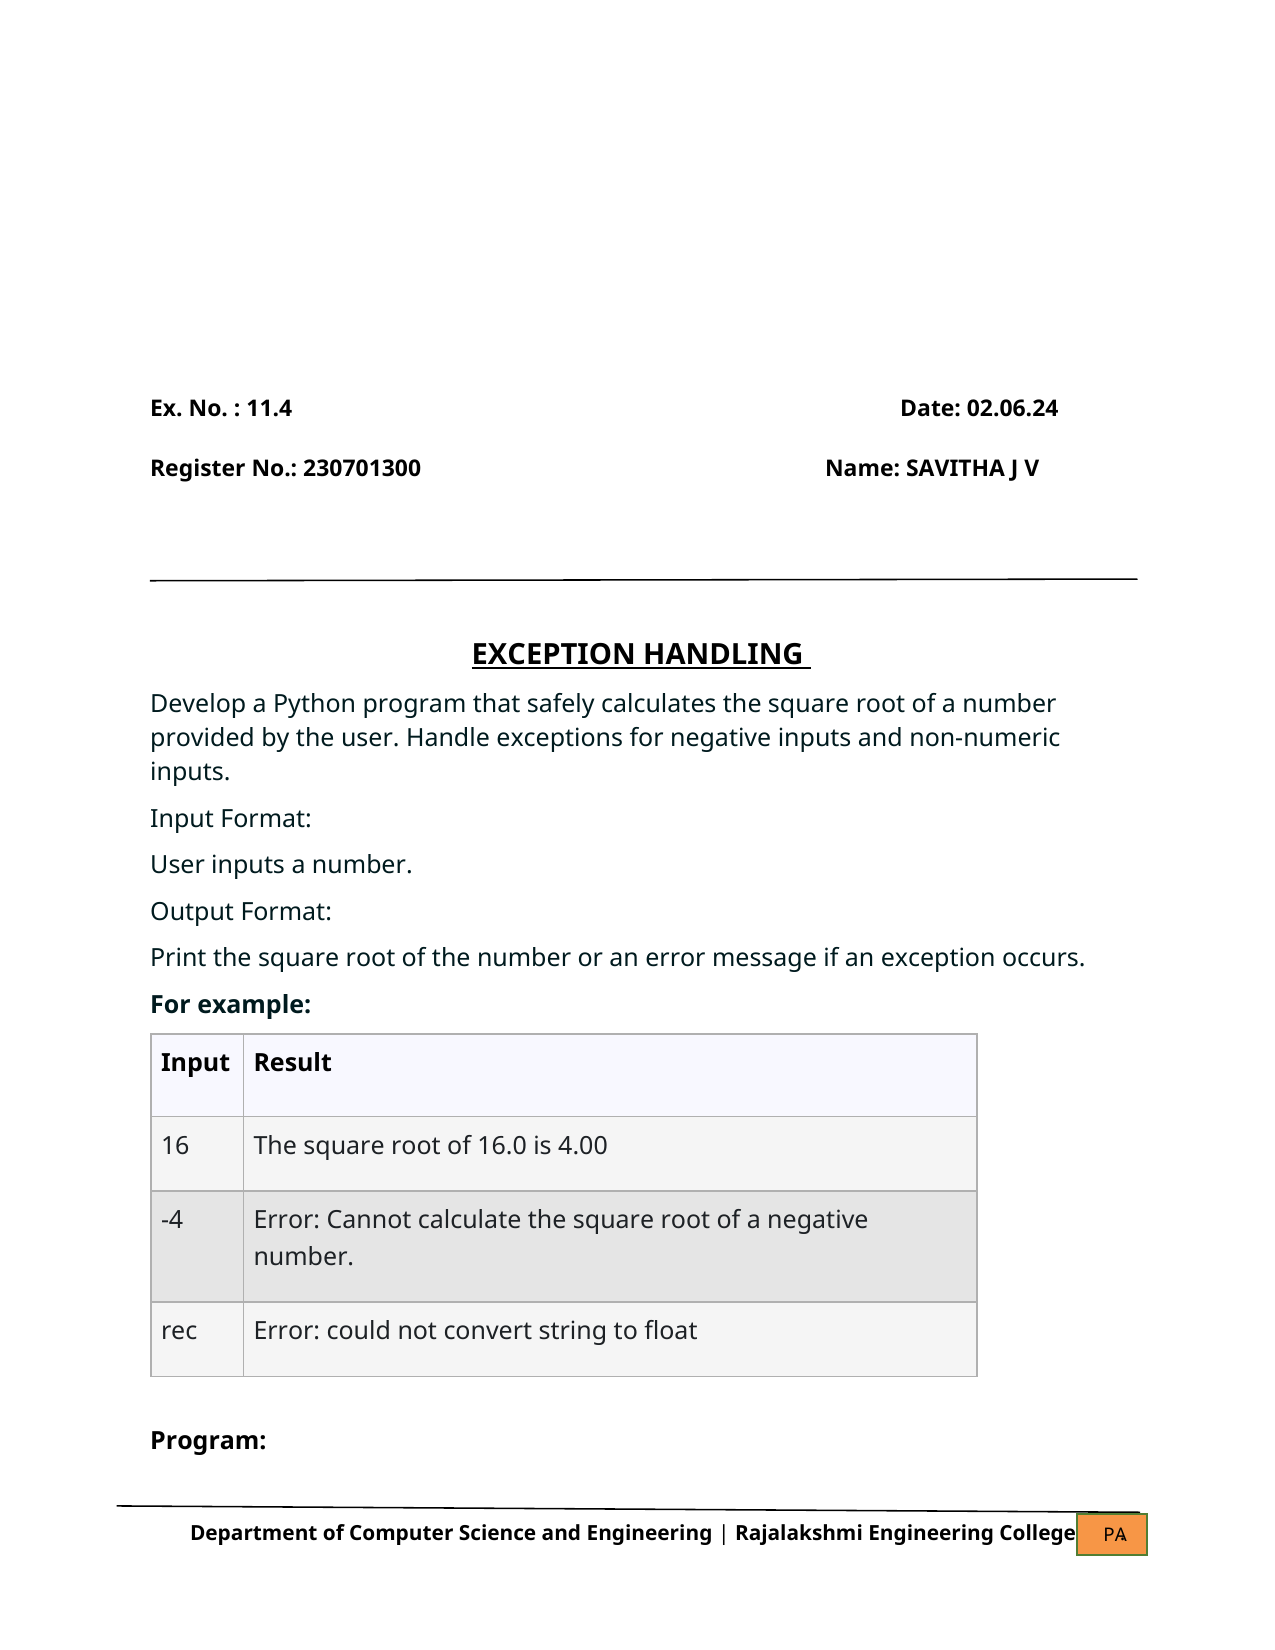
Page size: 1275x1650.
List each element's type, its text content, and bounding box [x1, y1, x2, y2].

text EXCEPTION HANDLING [150, 633, 1125, 673]
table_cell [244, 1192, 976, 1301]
text Develop a Python program that safely calculates the square root of a number provided by the user. Handle exceptions for negative inputs and non-numeric inputs. [150, 686, 1125, 788]
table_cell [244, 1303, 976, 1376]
text Input Format: [150, 800, 1125, 834]
text Print the square root of the number or an error message if an exception occurs. [150, 940, 1125, 974]
text For example: [150, 986, 1125, 1021]
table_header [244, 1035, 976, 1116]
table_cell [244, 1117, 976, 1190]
text Program: [150, 1422, 1125, 1456]
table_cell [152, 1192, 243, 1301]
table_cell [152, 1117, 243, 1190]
text Ex. No. : 11.4 Date: 02.06.24 [150, 392, 1125, 423]
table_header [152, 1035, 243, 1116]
text Register No.: 230701300 Name: SAVITHA J V [150, 452, 1125, 483]
text Output Format: [150, 893, 1125, 927]
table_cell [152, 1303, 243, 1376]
text User inputs a number. [150, 847, 1125, 881]
